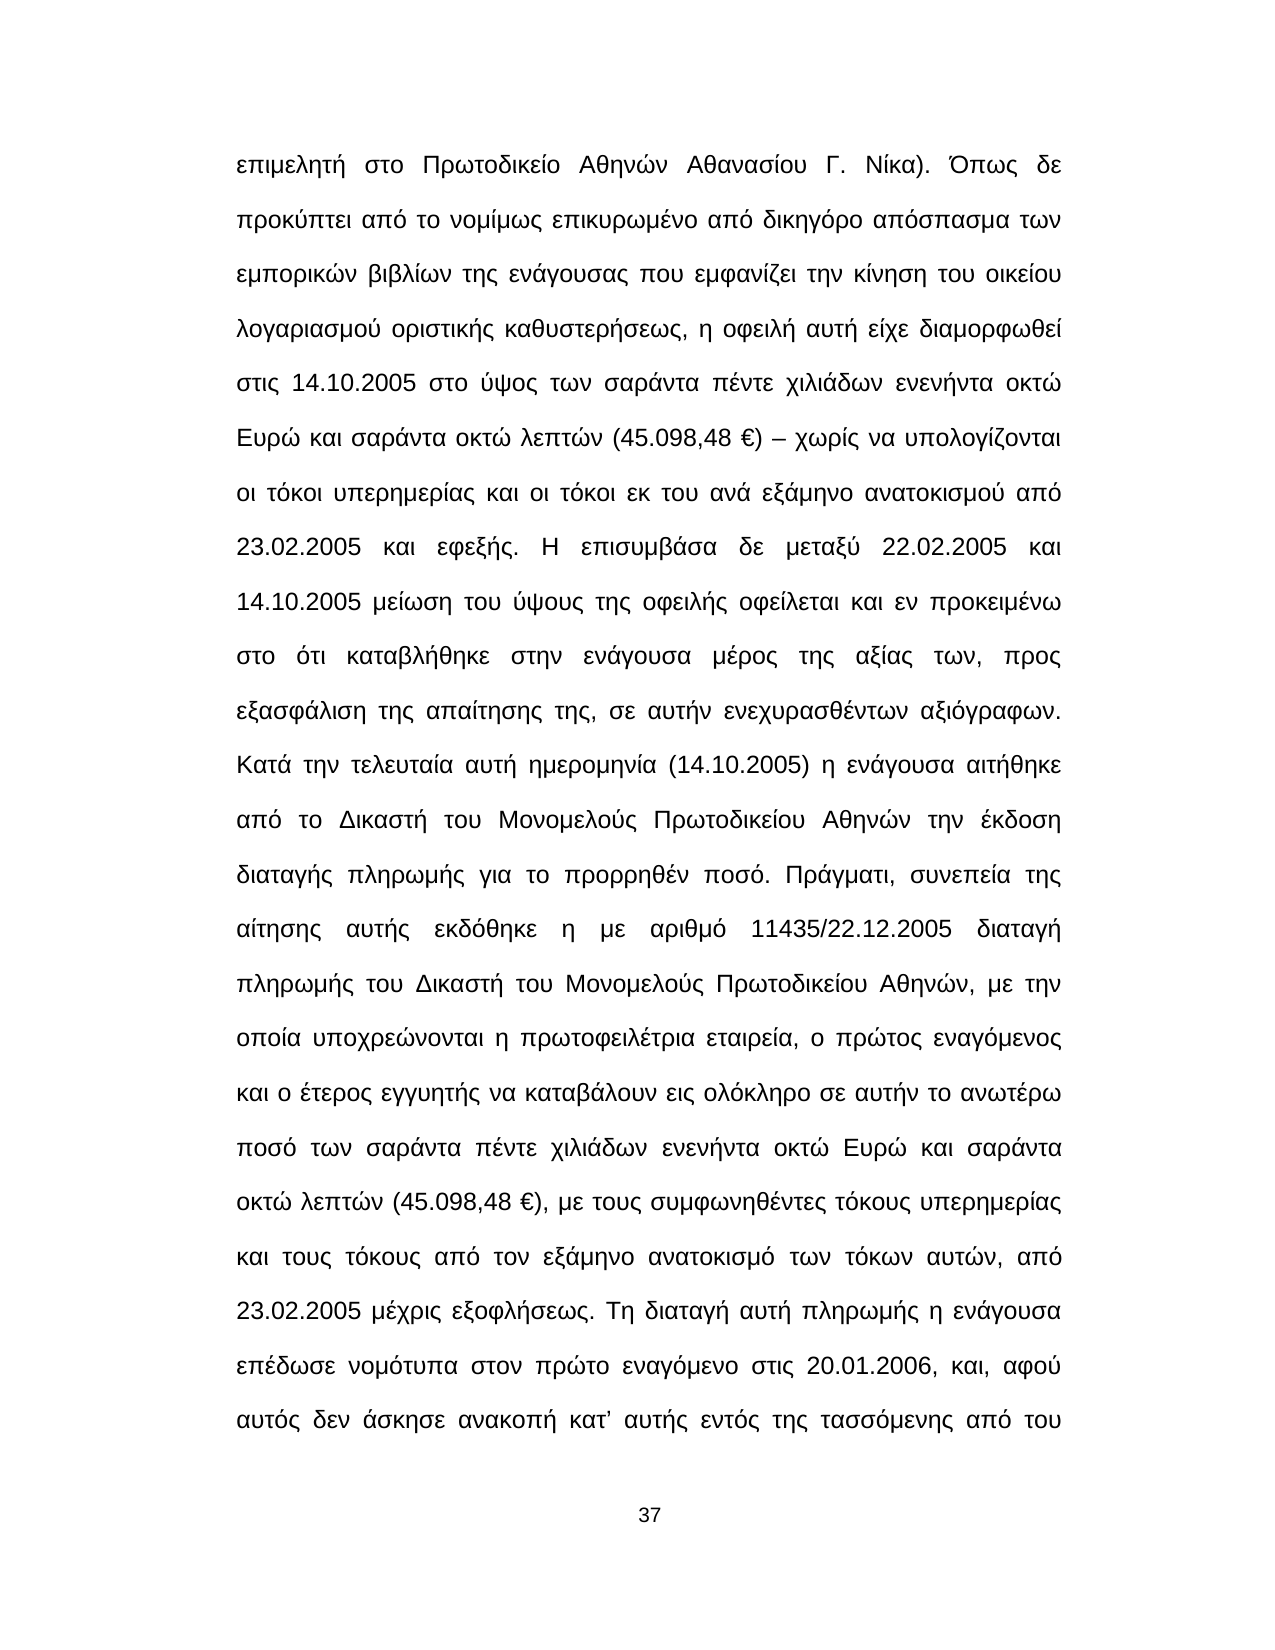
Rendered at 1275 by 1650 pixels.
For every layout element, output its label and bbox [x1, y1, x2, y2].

text [236, 150, 1063, 1434]
